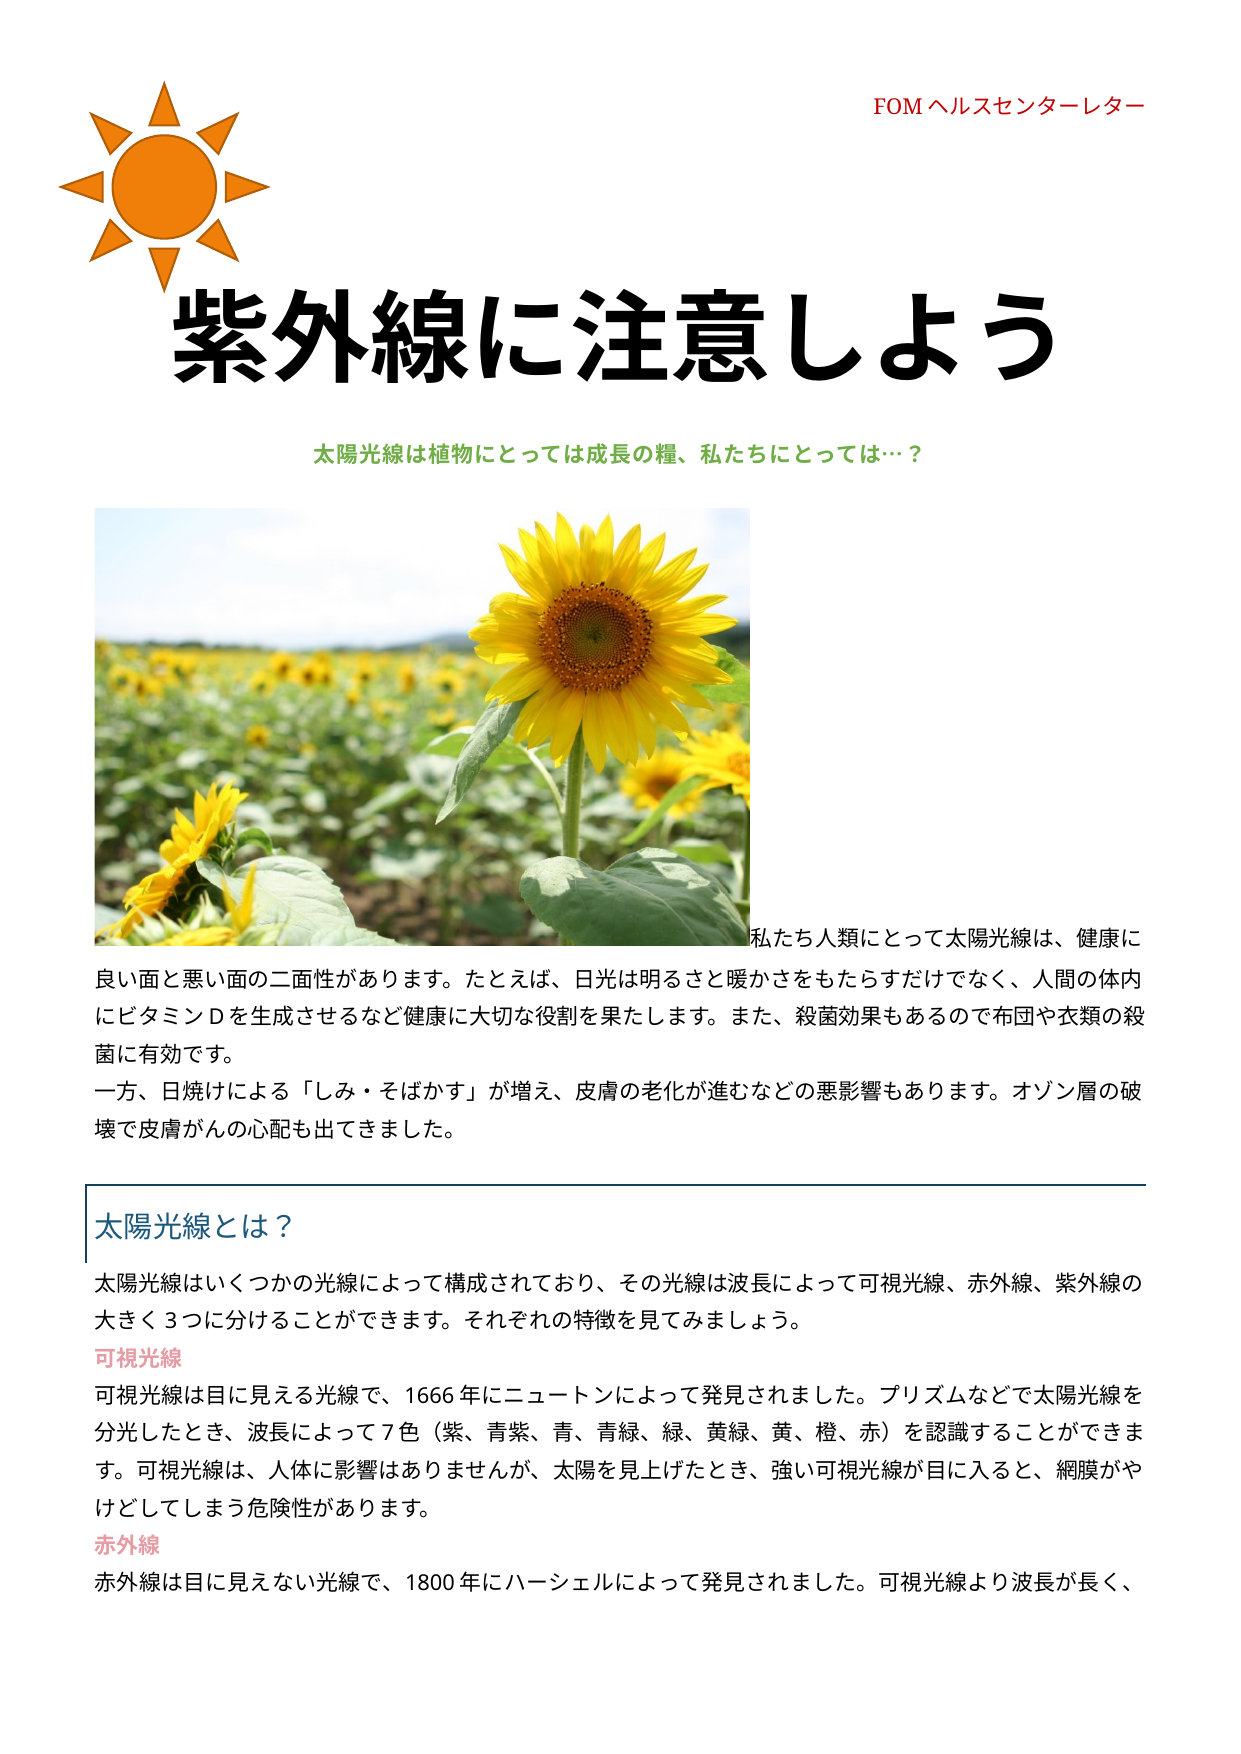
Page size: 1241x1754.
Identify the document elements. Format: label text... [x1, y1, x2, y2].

text 可視光線は目に見える光線で、1666年にニュートンによって発見されました。プリズムなどで太陽光線を分光したとき、波長によって7色（紫、青紫、青、青緑、緑、黄緑、黄、橙、赤）を認識することができます。可視光線は、人体に影響はありませんが、太陽を見上げたとき、強い可視光線が目に入ると、網膜がやけどしてしまう危険性があります。 [94, 1375, 1146, 1525]
picture [94, 508, 750, 946]
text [94, 1563, 1146, 1600]
text 一方、日焼けによる「しみ・そばかす」が増え、皮膚の老化が進むなどの悪影響もあります。オゾン層の破壊で皮膚がんの心配も出てきました。 [94, 1071, 1146, 1146]
subtitle 可視光線 [94, 1338, 1146, 1375]
subtitle 太陽光線とは？ [87, 1186, 1146, 1263]
text 太陽光線は植物にとっては成長の糧、私たちにとっては…？ [94, 246, 1146, 471]
text 太陽光線はいくつかの光線によって構成されており、その光線は波長によって可視光線、赤外線、紫外線の大きく3つに分けることができます。それぞれの特徴を見てみましょう。 [94, 1263, 1146, 1338]
subtitle 赤外線 [94, 1525, 1146, 1563]
